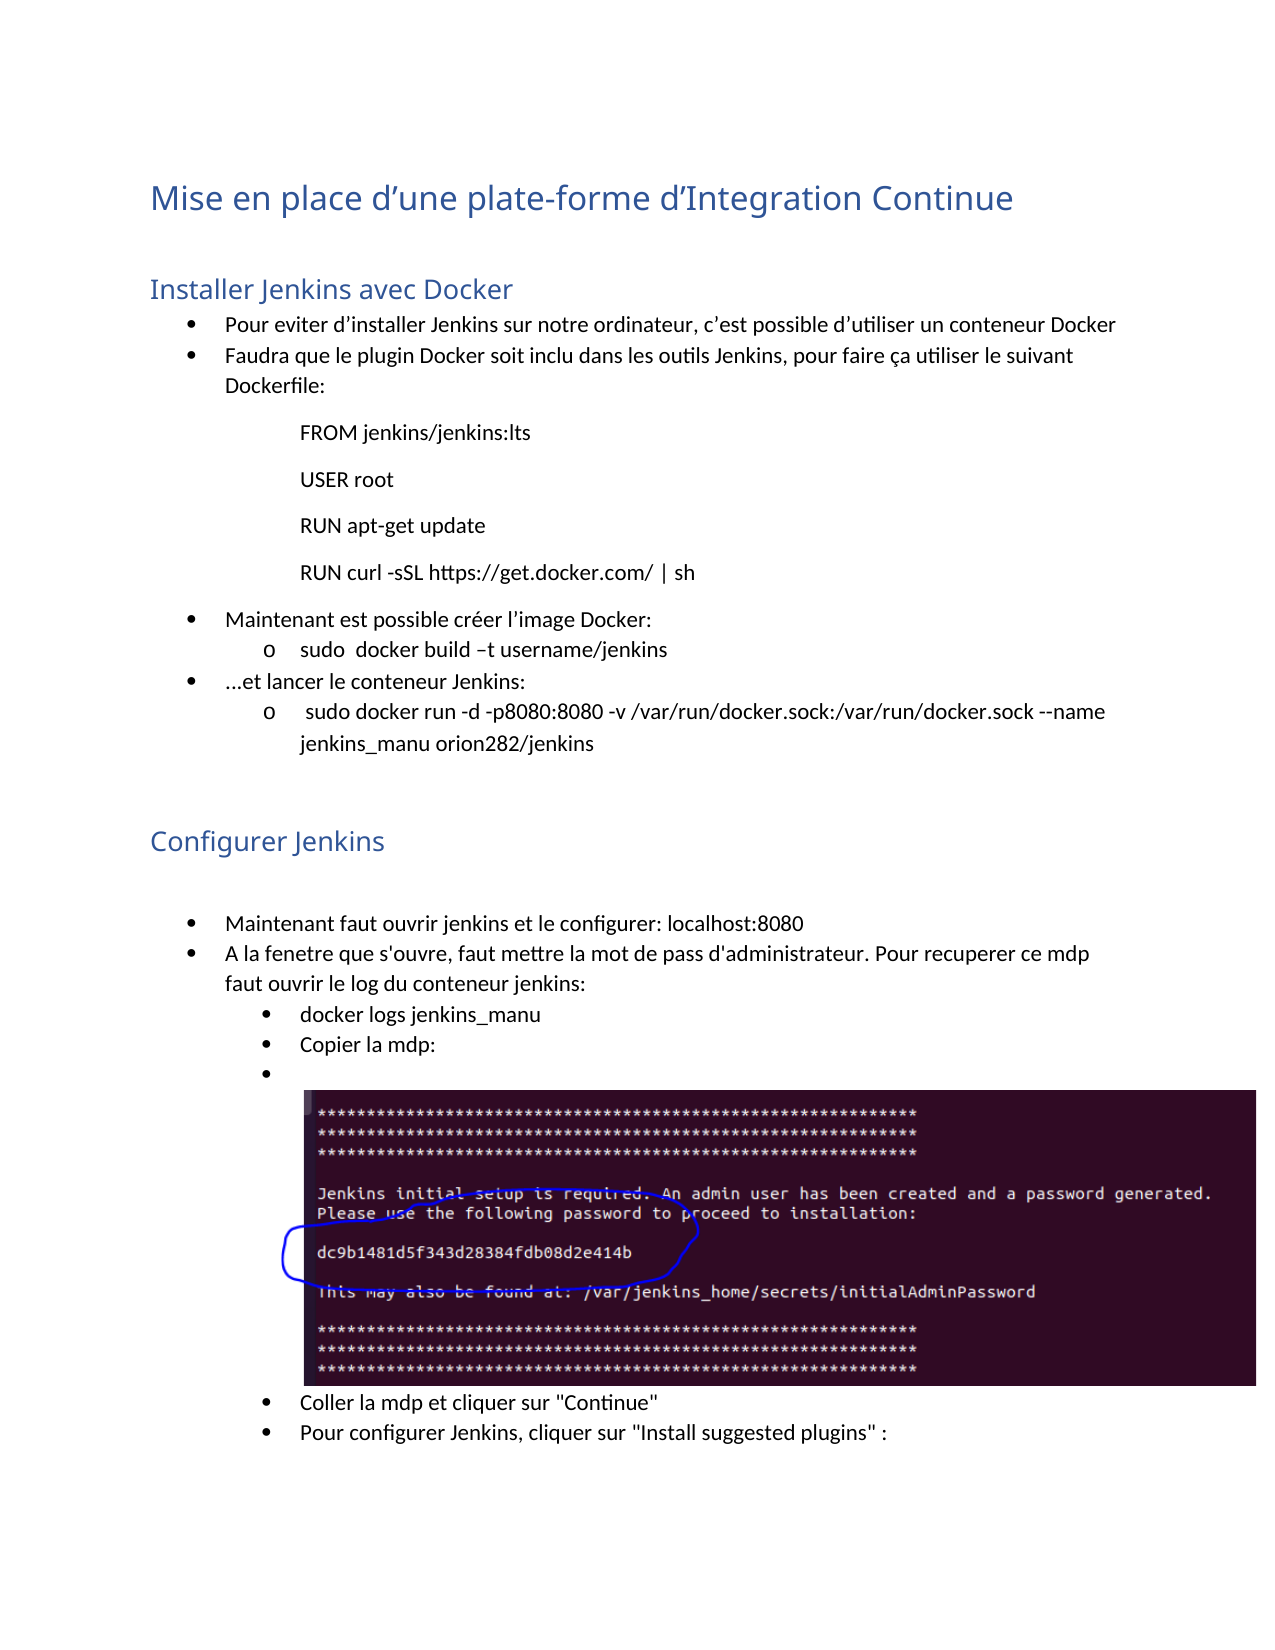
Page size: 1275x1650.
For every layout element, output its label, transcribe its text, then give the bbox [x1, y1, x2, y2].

list sudo docker build –t username/jenkins [262, 636, 1125, 665]
list Coller la mdp et cliquer sur "Continue" [262, 1388, 1125, 1416]
list docker logs jenkins_manu [262, 1000, 1125, 1028]
list Maintenant faut ouvrir jenkins et le configurer: localhost:8080 [187, 909, 1125, 937]
list Copier la mdp: [262, 1030, 1125, 1058]
text RUN apt-get update [300, 512, 1125, 540]
list Faudra que le plugin Docker soit inclu dans les outils Jenkins, pour faire ça utiliser le suivant Dockerfile: [187, 341, 1125, 399]
list Pour eviter d’installer Jenkins sur notre ordinateur, c’est possible d’utiliser un conteneur Docker [187, 311, 1125, 339]
list ...et lancer le conteneur Jenkins: [187, 667, 1125, 695]
subtitle Configurer Jenkins [150, 822, 1125, 859]
text FROM jenkins/jenkins:lts [300, 418, 1125, 446]
list sudo docker run -d -p8080:8080 -v /var/run/docker.sock:/var/run/docker.sock --name jenkins_manu orion282/jenkins [262, 697, 1125, 757]
list Pour configurer Jenkins, cliquer sur "Install suggested plugins" : [262, 1418, 1125, 1446]
text USER root [300, 465, 1125, 493]
list Maintenant est possible créer l’image Docker: [187, 605, 1125, 633]
list A la fenetre que s'ouvre, faut mettre la mot de pass d'administrateur. Pour recuperer ce mdp faut ouvrir le log du conteneur jenkins: [187, 939, 1125, 997]
subtitle Installer Jenkins avec Docker [150, 271, 1125, 308]
subtitle Mise en place d’une plate-forme d’Integration Continue [150, 175, 1125, 220]
text RUN curl -sSL https://get.docker.com/ | sh [300, 558, 1125, 587]
